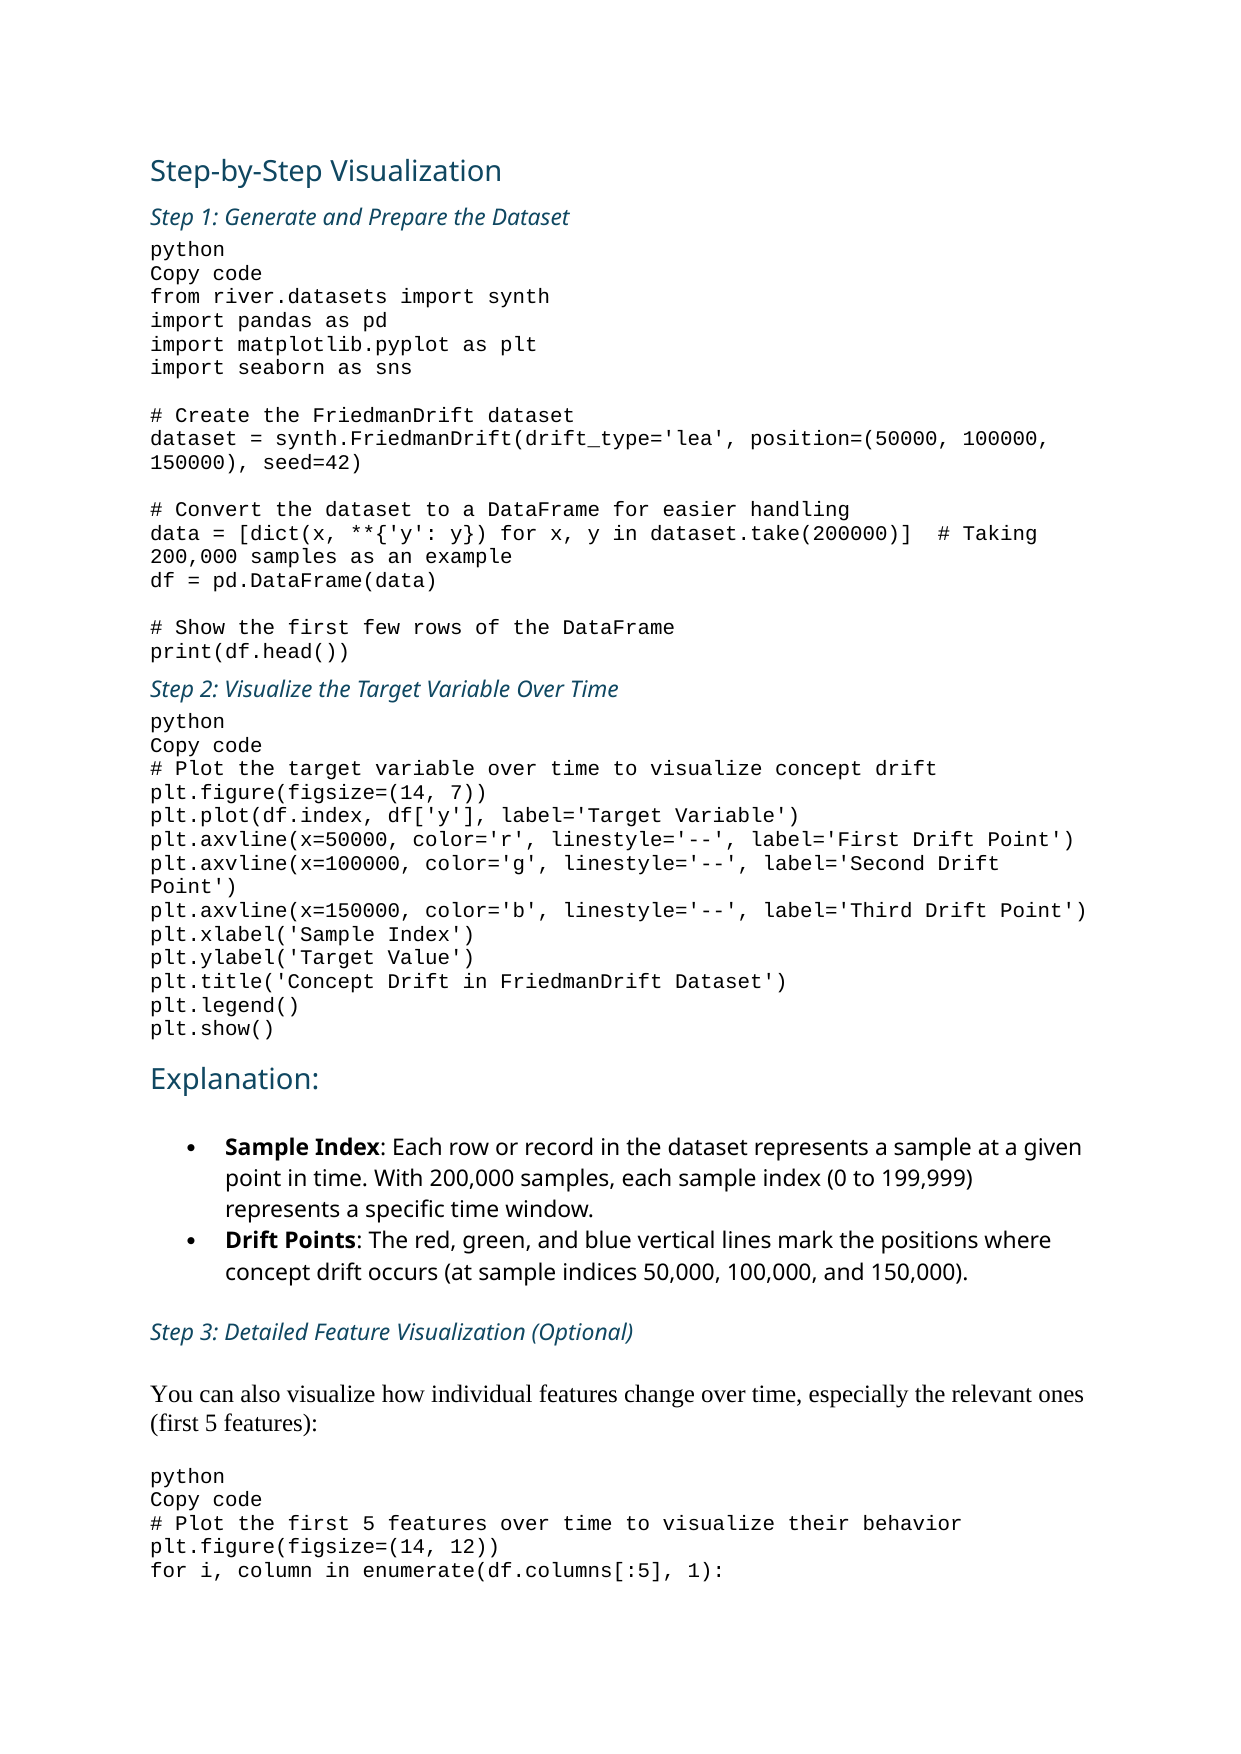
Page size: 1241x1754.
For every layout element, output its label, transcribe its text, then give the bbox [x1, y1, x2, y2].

text Copy code [150, 263, 1090, 286]
subtitle Step 1: Generate and Prepare the Dataset [150, 201, 1090, 232]
text plt.ylabel('Target Value') [150, 947, 1090, 971]
text df = pd.DataFrame(data) [150, 570, 1090, 594]
list Drift Points: The red, green, and blue vertical lines mark the positions where concept drift occurs (at sample indices 50,000, 100,000, and 150,000). [187, 1224, 1090, 1287]
text plt.figure(figsize=(14, 7)) [150, 782, 1090, 806]
text plt.xlabel('Sample Index') [150, 924, 1090, 947]
text plt.title('Concept Drift in FriedmanDrift Dataset') [150, 971, 1090, 995]
text from river.datasets import synth [150, 286, 1090, 310]
subtitle Explanation: [150, 1059, 1090, 1098]
text # Plot the target variable over time to visualize concept drift [150, 758, 1090, 782]
text for i, column in enumerate(df.columns[:5], 1): [150, 1560, 1090, 1584]
text plt.axvline(x=50000, color='r', linestyle='--', label='First Drift Point') [150, 829, 1090, 853]
text python [150, 711, 1090, 734]
text plt.axvline(x=150000, color='b', linestyle='--', label='Third Drift Point') [150, 900, 1090, 924]
text import matplotlib.pyplot as plt [150, 334, 1090, 357]
text plt.axvline(x=100000, color='g', linestyle='--', label='Second Drift Point') [150, 853, 1090, 900]
text # Show the first few rows of the DataFrame [150, 617, 1090, 641]
text plt.show() [150, 1018, 1090, 1042]
text Copy code [150, 1489, 1090, 1513]
text import seaborn as sns [150, 357, 1090, 381]
subtitle Step-by-Step Visualization [150, 150, 1090, 190]
text data = [dict(x, **{'y': y}) for x, y in dataset.take(200000)] # Taking 200,000 samples as an example [150, 523, 1090, 570]
text dataset = synth.FriedmanDrift(drift_type='lea', position=(50000, 100000, 150000), seed=42) [150, 428, 1090, 476]
text plt.plot(df.index, df['y'], label='Target Variable') [150, 806, 1090, 829]
text python [150, 1466, 1090, 1489]
text Copy code [150, 734, 1090, 758]
text # Convert the dataset to a DataFrame for easier handling [150, 499, 1090, 523]
text plt.figure(figsize=(14, 12)) [150, 1537, 1090, 1560]
text print(df.head()) [150, 641, 1090, 665]
text You can also visualize how individual features change over time, especially the relevant ones (first 5 features): [150, 1379, 1090, 1436]
text import pandas as pd [150, 310, 1090, 334]
text # Plot the first 5 features over time to visualize their behavior [150, 1513, 1090, 1537]
text plt.legend() [150, 995, 1090, 1018]
text python [150, 239, 1090, 263]
subtitle Step 3: Detailed Feature Visualization (Optional) [150, 1316, 1090, 1347]
list Sample Index: Each row or record in the dataset represents a sample at a given point in time. With 200,000 samples, each sample index (0 to 199,999) represents a specific time window. [187, 1131, 1090, 1224]
subtitle Step 2: Visualize the Target Variable Over Time [150, 673, 1090, 704]
text # Create the FriedmanDrift dataset [150, 404, 1090, 428]
